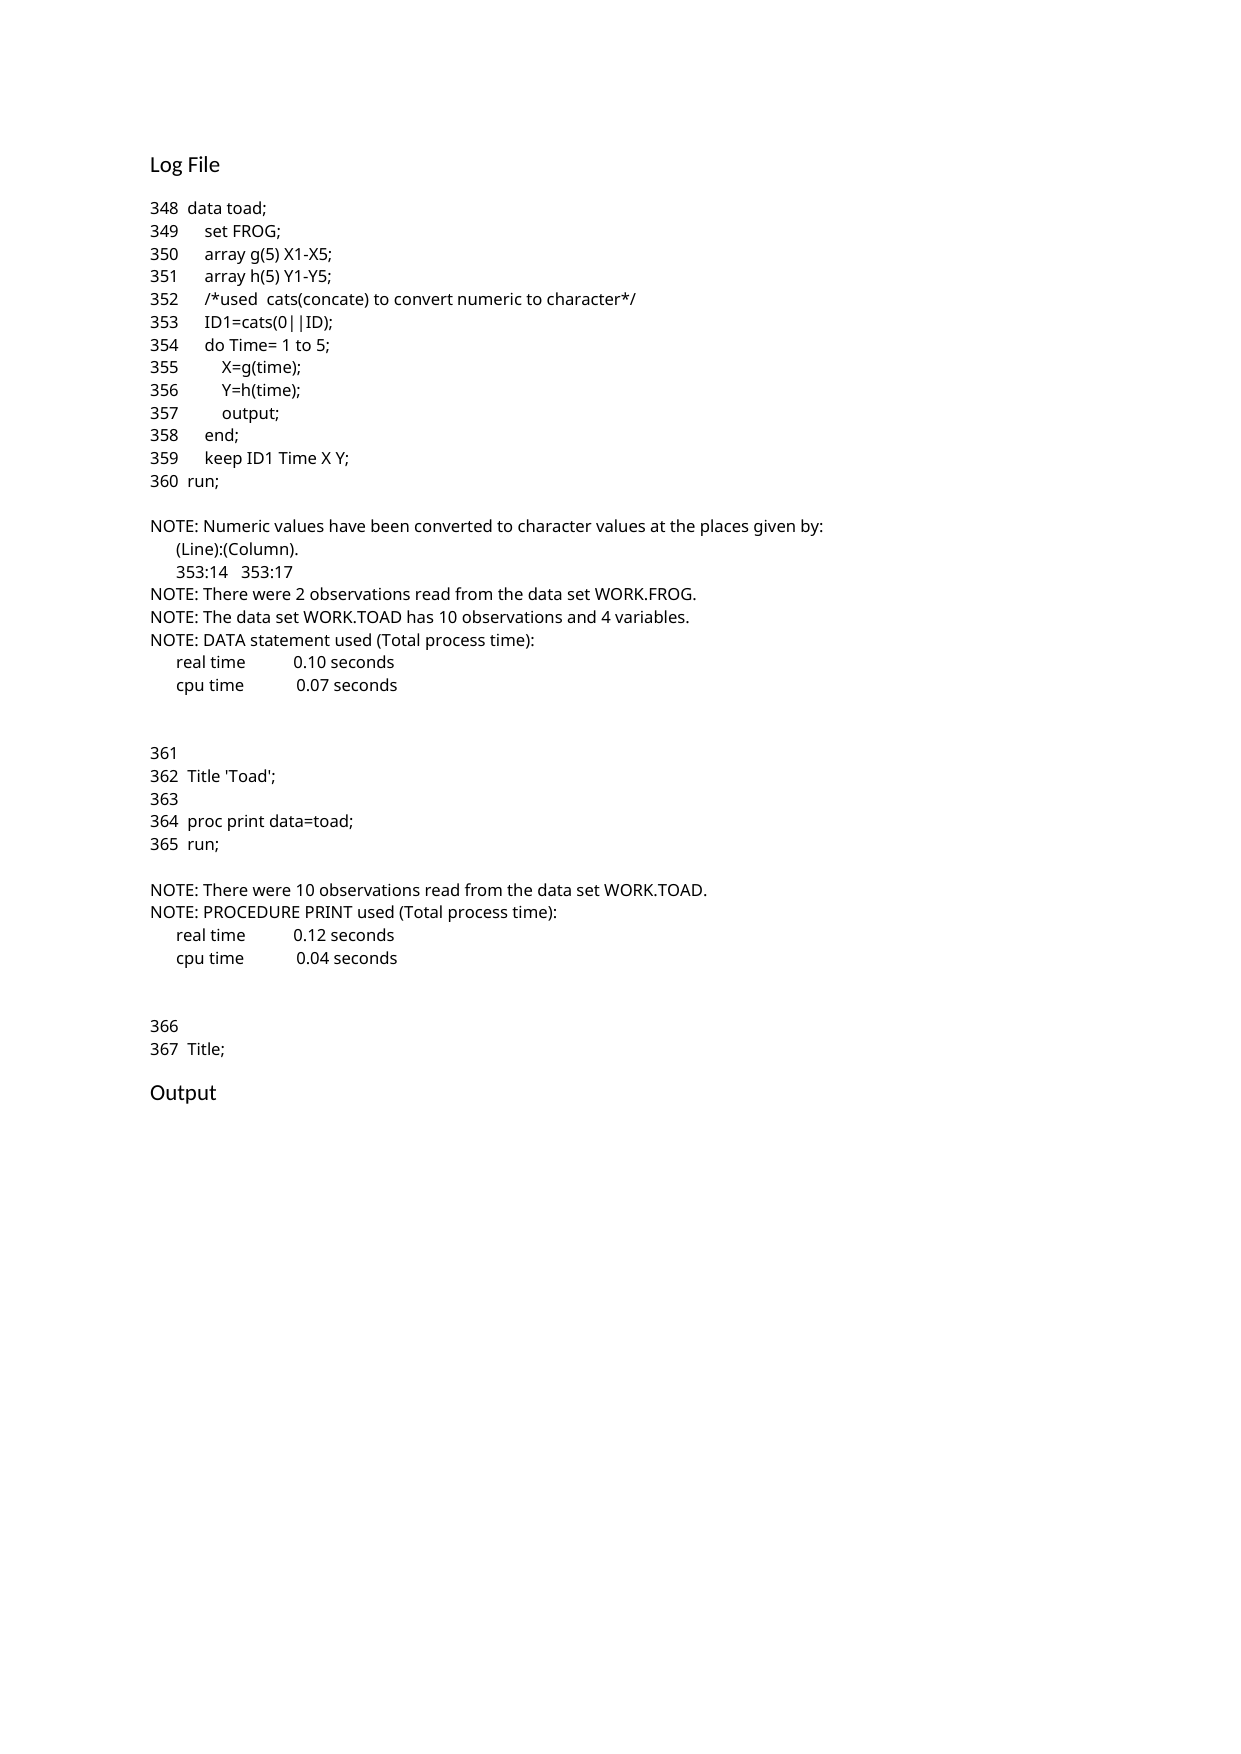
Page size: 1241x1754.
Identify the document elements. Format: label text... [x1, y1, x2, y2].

text 353:14 353:17 [150, 560, 1090, 583]
text cpu time 0.07 seconds [150, 674, 1090, 696]
text Log File [150, 150, 1090, 178]
text 364 proc print data=toad; [150, 810, 1090, 833]
text 348 data toad; [150, 197, 1090, 219]
text NOTE: There were 10 observations read from the data set WORK.TOAD. [150, 878, 1090, 901]
text 362 Title 'Toad'; [150, 764, 1090, 787]
text 359 keep ID1 Time X Y; [150, 447, 1090, 469]
text real time 0.12 seconds [150, 923, 1090, 946]
text 358 end; [150, 424, 1090, 447]
text Output [150, 1078, 1090, 1106]
text 354 do Time= 1 to 5; [150, 333, 1090, 356]
text 365 run; [150, 833, 1090, 855]
text 353 ID1=cats(0||ID); [150, 310, 1090, 333]
text NOTE: There were 2 observations read from the data set WORK.FROG. [150, 583, 1090, 606]
text (Line):(Column). [150, 537, 1090, 560]
text 356 Y=h(time); [150, 378, 1090, 401]
text 367 Title; [150, 1037, 1090, 1060]
text NOTE: The data set WORK.TOAD has 10 observations and 4 variables. [150, 606, 1090, 628]
text 351 array h(5) Y1-Y5; [150, 265, 1090, 288]
text 349 set FROG; [150, 219, 1090, 242]
text cpu time 0.04 seconds [150, 946, 1090, 969]
text 357 output; [150, 401, 1090, 424]
text 355 X=g(time); [150, 356, 1090, 378]
text 360 run; [150, 469, 1090, 492]
text 366 [150, 1014, 1090, 1037]
text 350 array g(5) X1-X5; [150, 242, 1090, 265]
text 361 [150, 742, 1090, 764]
text 352 /*used cats(concate) to convert numeric to character*/ [150, 288, 1090, 310]
text 363 [150, 787, 1090, 810]
text real time 0.10 seconds [150, 651, 1090, 674]
text NOTE: Numeric values have been converted to character values at the places given by: [150, 515, 1090, 537]
text NOTE: PROCEDURE PRINT used (Total process time): [150, 901, 1090, 923]
text NOTE: DATA statement used (Total process time): [150, 628, 1090, 651]
